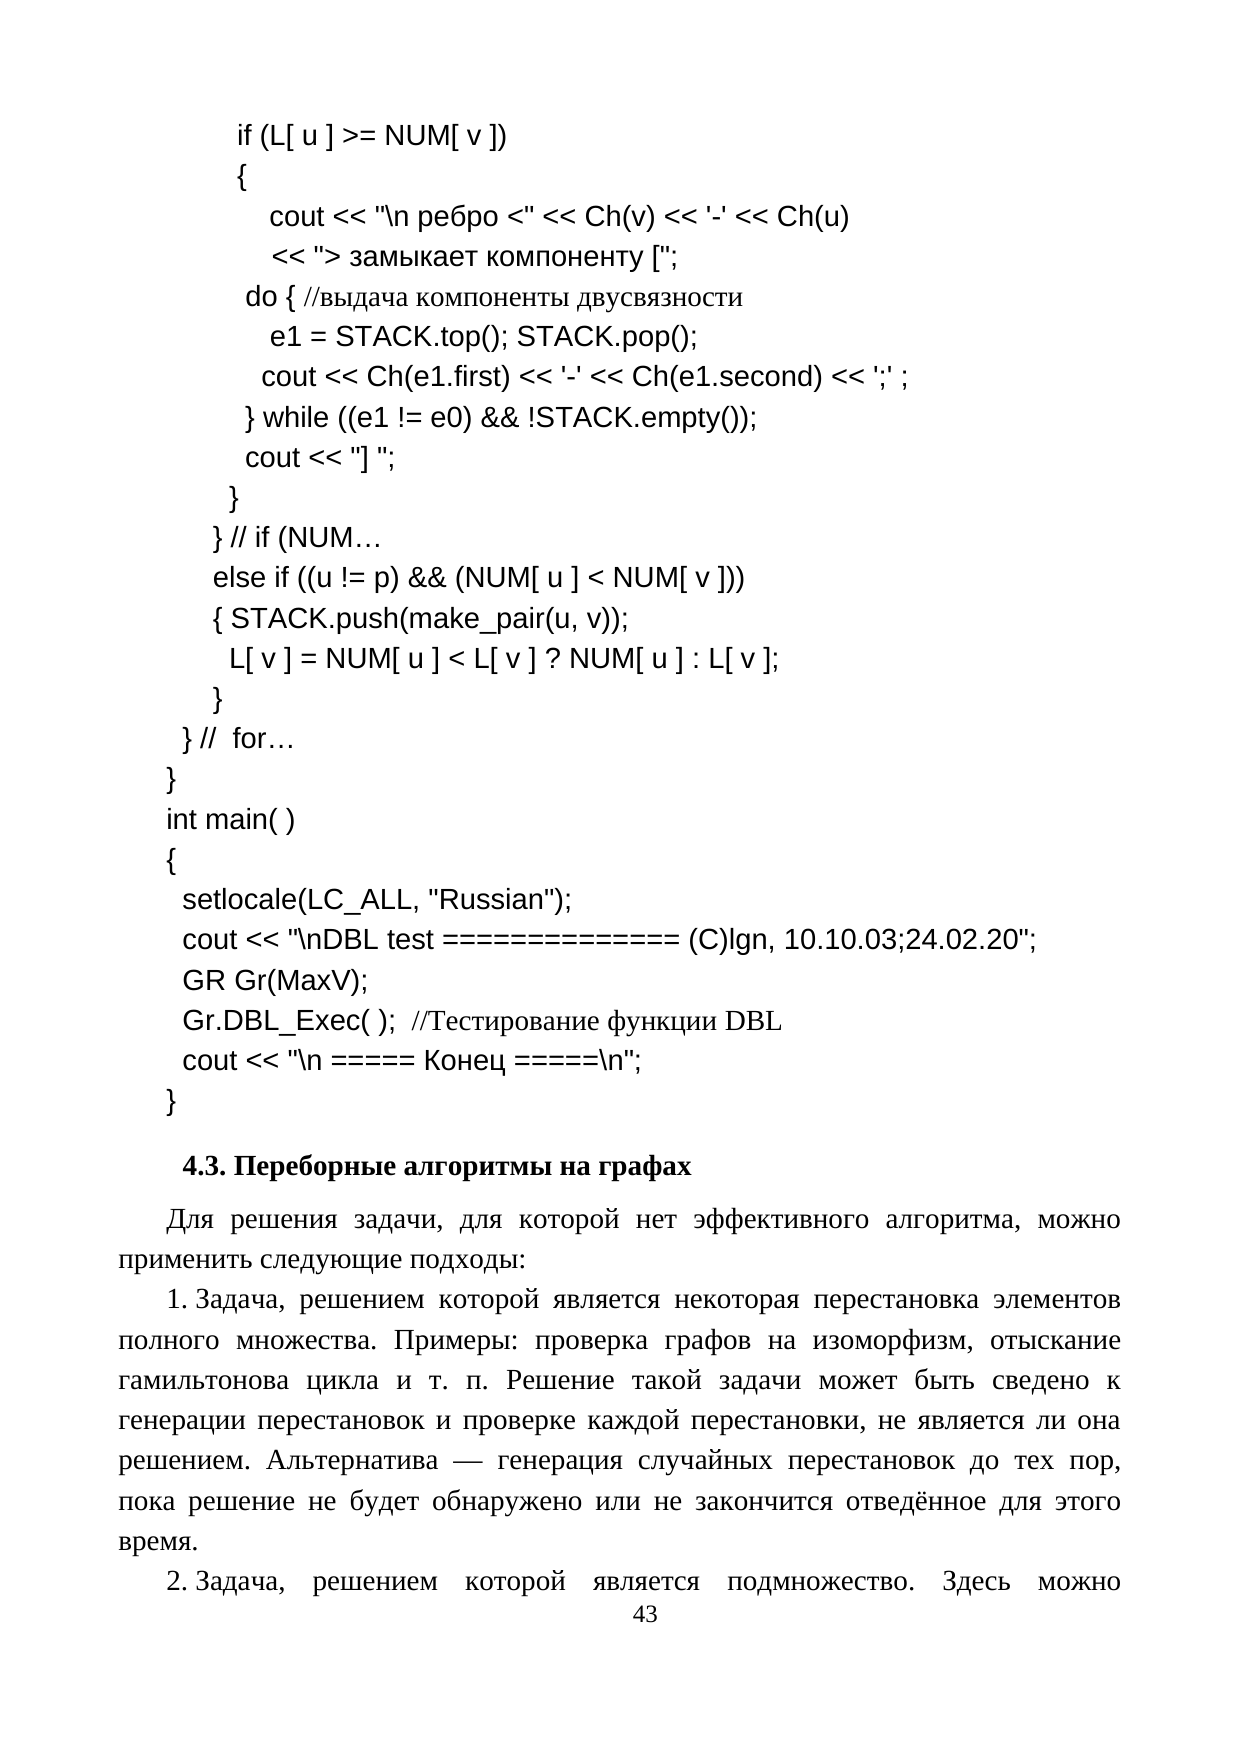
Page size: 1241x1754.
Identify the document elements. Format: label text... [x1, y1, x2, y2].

text } // if (NUM… [118, 520, 1122, 554]
text L[ v ] = NUM[ u ] < L[ v ] ? NUM[ u ] : L[ v ]; [118, 641, 1122, 674]
text { STACK.push(make_pair(u, v)); [118, 601, 1122, 634]
text setlocale(LC_ALL, "Russian"); [118, 882, 1122, 916]
text GR Gr(MaxV); [118, 963, 1122, 996]
text } [118, 1083, 1122, 1117]
text } while ((e1 != e0) && !STACK.empty()); [118, 400, 1122, 433]
text else if ((u != p) && (NUM[ u ] < NUM[ v ])) [118, 561, 1122, 594]
text if (L[ u ] >= NUM[ v ]) [118, 118, 1122, 152]
text } [118, 480, 1122, 514]
text Для решения задачи, для которой нет эффективного алгоритма, можно применить следующие подходы: [118, 1201, 1122, 1275]
text cout << "] "; [118, 440, 1122, 473]
text cout << Ch(e1.first) << '-' << Ch(e1.second) << ';' ; [118, 359, 1122, 393]
text } // for… [118, 721, 1122, 755]
text << "> замыкает компоненту ["; [118, 239, 1122, 272]
text e1 = STACK.top(); STACK.pop(); [118, 319, 1122, 353]
text cout << "\nDBL test ============== (C)lgn, 10.10.03;24.02.20"; [118, 922, 1122, 956]
text cout << "\n ===== Конец =====\n"; [118, 1043, 1122, 1077]
text { [118, 842, 1122, 876]
text { [118, 158, 1122, 192]
text } [118, 762, 1122, 795]
text int main( ) [118, 802, 1122, 835]
text cout << "\n ребро <" << Ch(v) << '-' << Ch(u) [118, 198, 1122, 232]
text } [118, 681, 1122, 715]
subtitle 4.3. Переборные алгоритмы на графах [177, 1148, 1122, 1182]
text 1. Задача, решением которой является некоторая перестановка элементов полного множества. Примеры: проверка графов на изоморфизм, отыскание гамильтонова цикла и т. п. Решение такой задачи может быть сведено к генерации перестановок и проверке каждой перестановки, не является ли она решением. Альтернатива — генерация случайных перестановок до тех пор, пока решение не будет обнаружено или не закончится отведённое для этого время. [118, 1282, 1122, 1556]
text Gr.DBL_Exec( ); //Тестирование функции DBL [118, 1003, 1122, 1036]
text do { //выдача компоненты двусвязности [118, 279, 1122, 313]
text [118, 1563, 1122, 1597]
